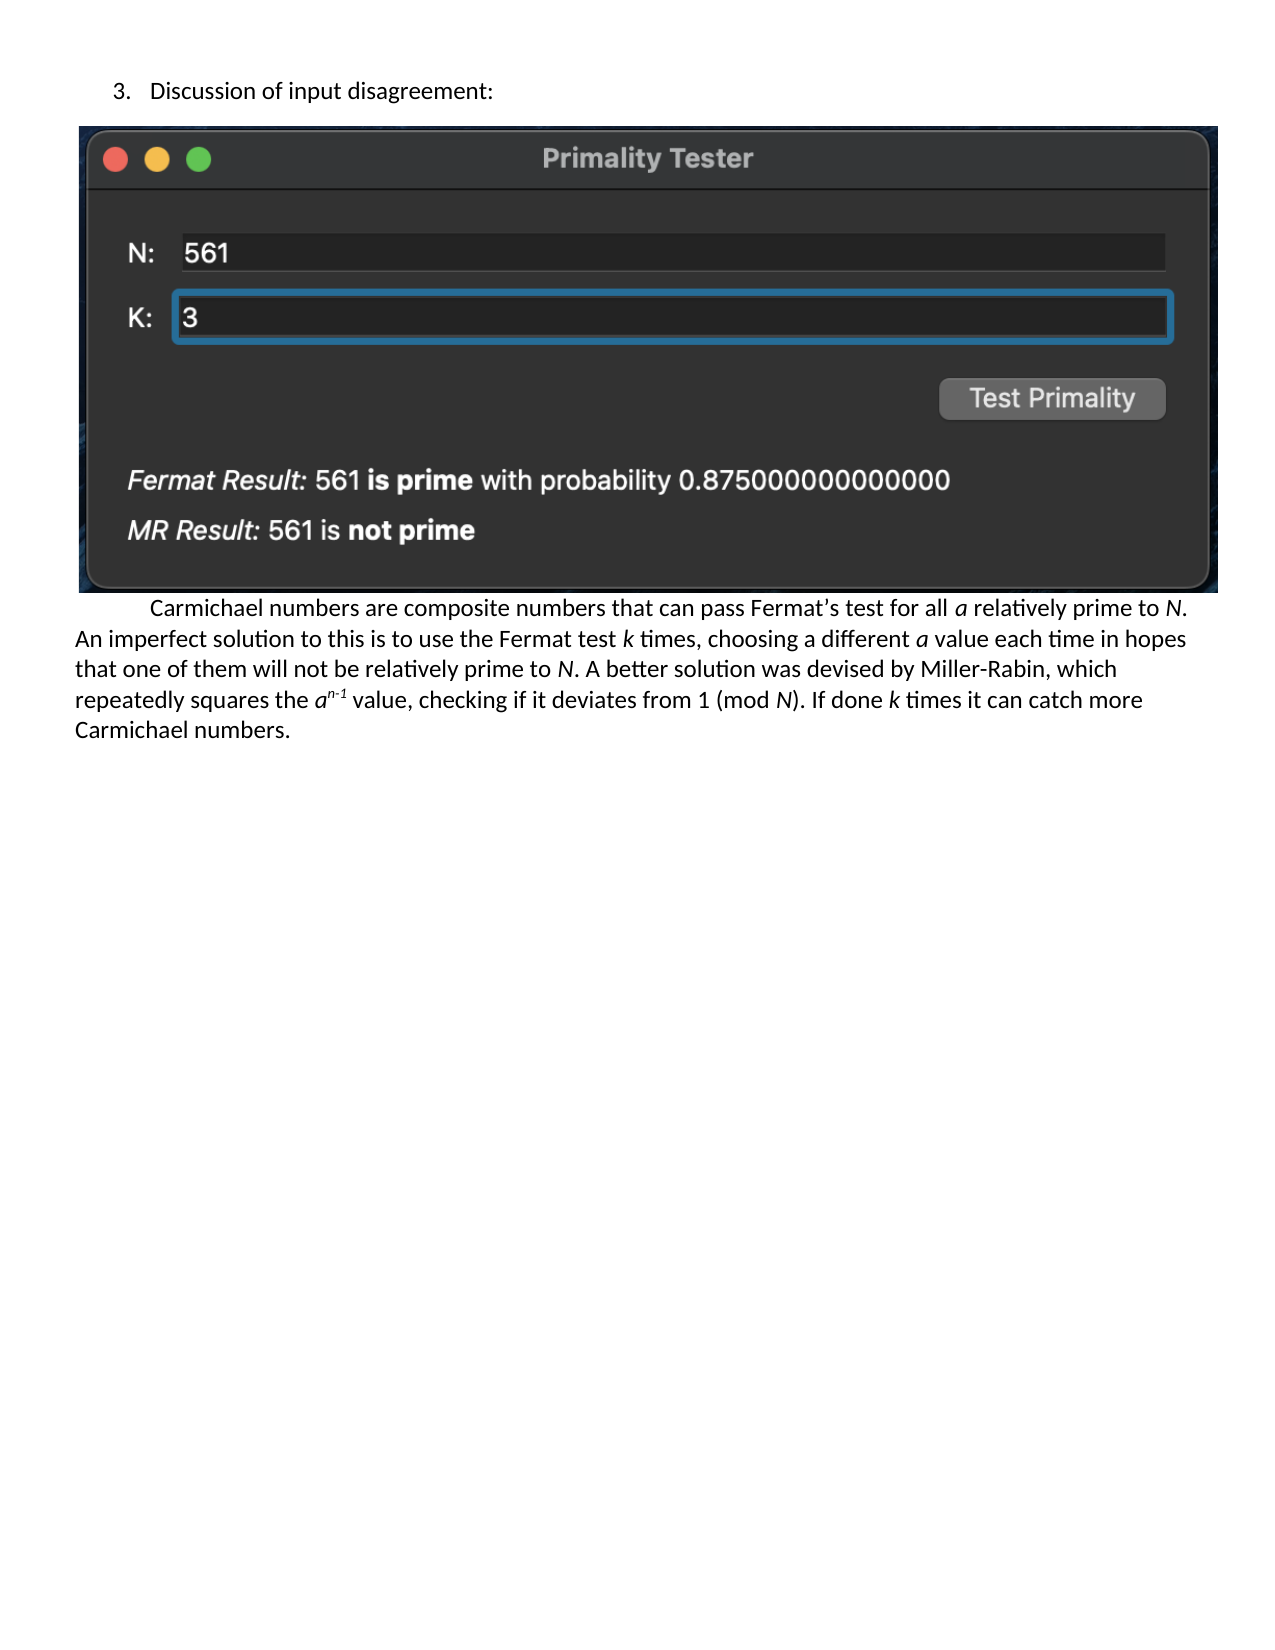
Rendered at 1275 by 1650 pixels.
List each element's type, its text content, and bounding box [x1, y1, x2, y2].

list Discussion of input disagreement: [112, 75, 1200, 106]
picture [78, 126, 1218, 593]
